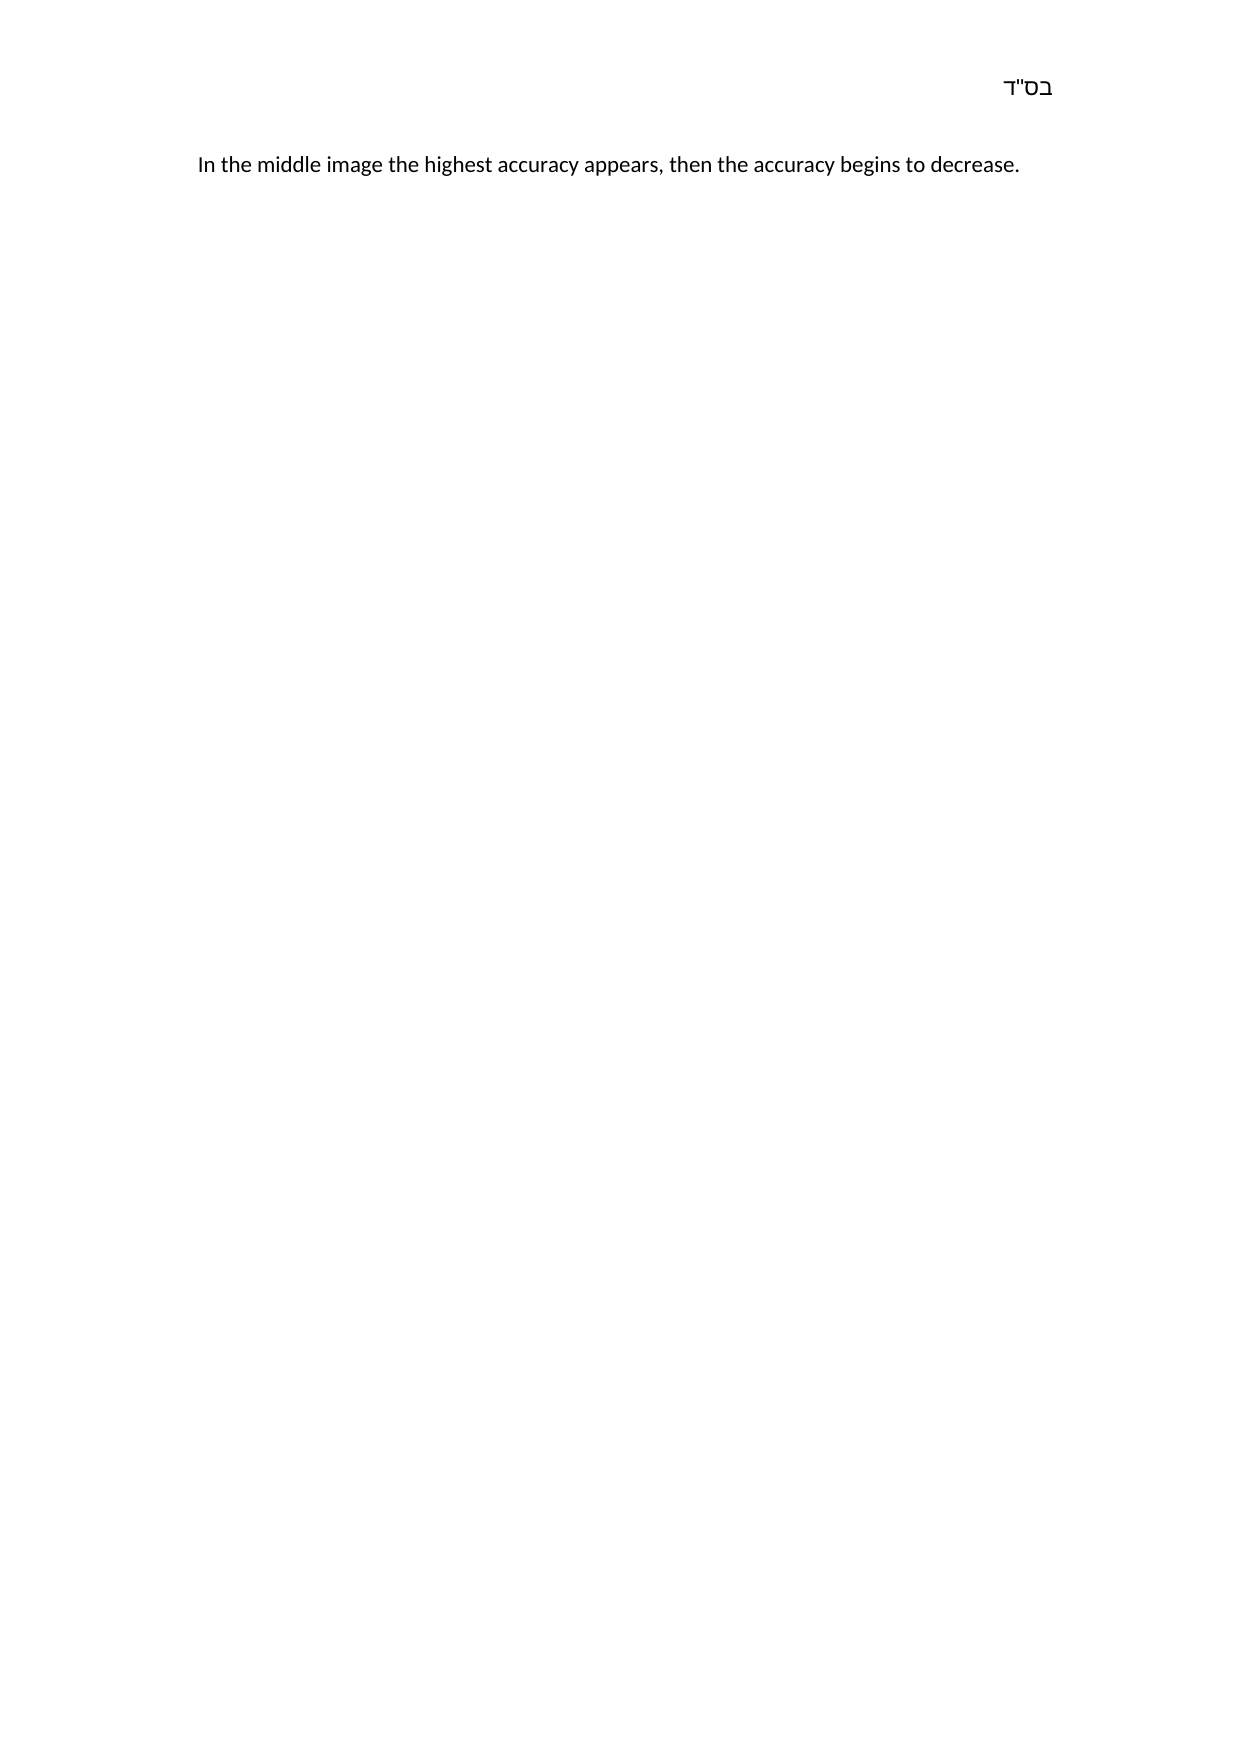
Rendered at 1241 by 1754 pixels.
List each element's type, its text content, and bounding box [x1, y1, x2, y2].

text In the middle image the highest accuracy appears, then the accuracy begins to decrease. [187, 150, 1053, 178]
